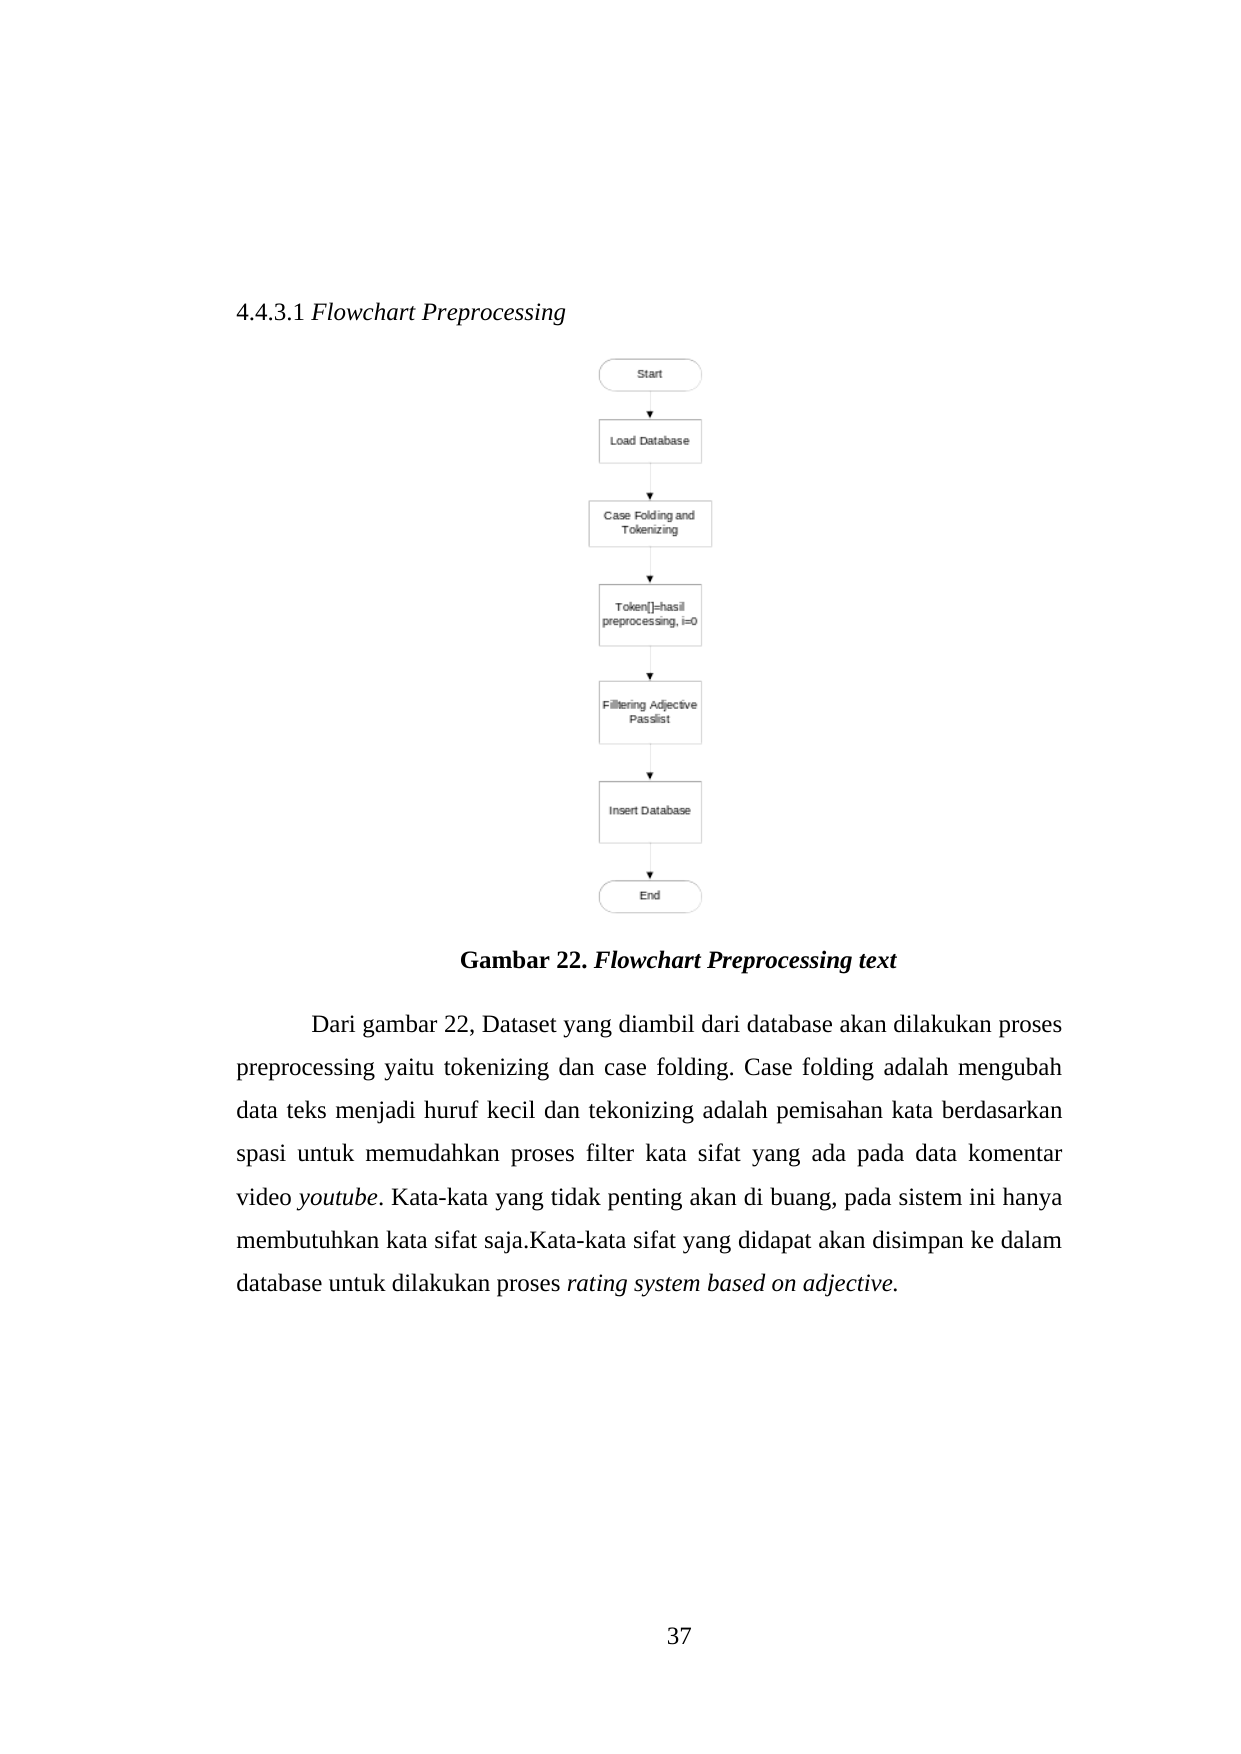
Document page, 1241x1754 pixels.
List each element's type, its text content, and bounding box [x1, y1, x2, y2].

text Gambar 22. Flowchart Preprocessing text [236, 945, 1063, 974]
text Dari gambar 22, Dataset yang diambil dari database akan dilakukan proses preprocessing yaitu tokenizing dan case folding. Case folding adalah mengubah data teks menjadi huruf kecil dan tekonizing adalah pemisahan kata berdasarkan spasi untuk memudahkan proses filter kata sifat yang ada pada data komentar video youtube. Kata-kata yang tidak penting akan di buang, pada sistem ini hanya membutuhkan kata sifat saja.Kata-kata sifat yang didapat akan disimpan ke dalam database untuk dilakukan proses rating system based on adjective. [236, 1009, 1063, 1297]
text 4.4.3.1 Flowchart Preprocessing [236, 297, 1063, 326]
